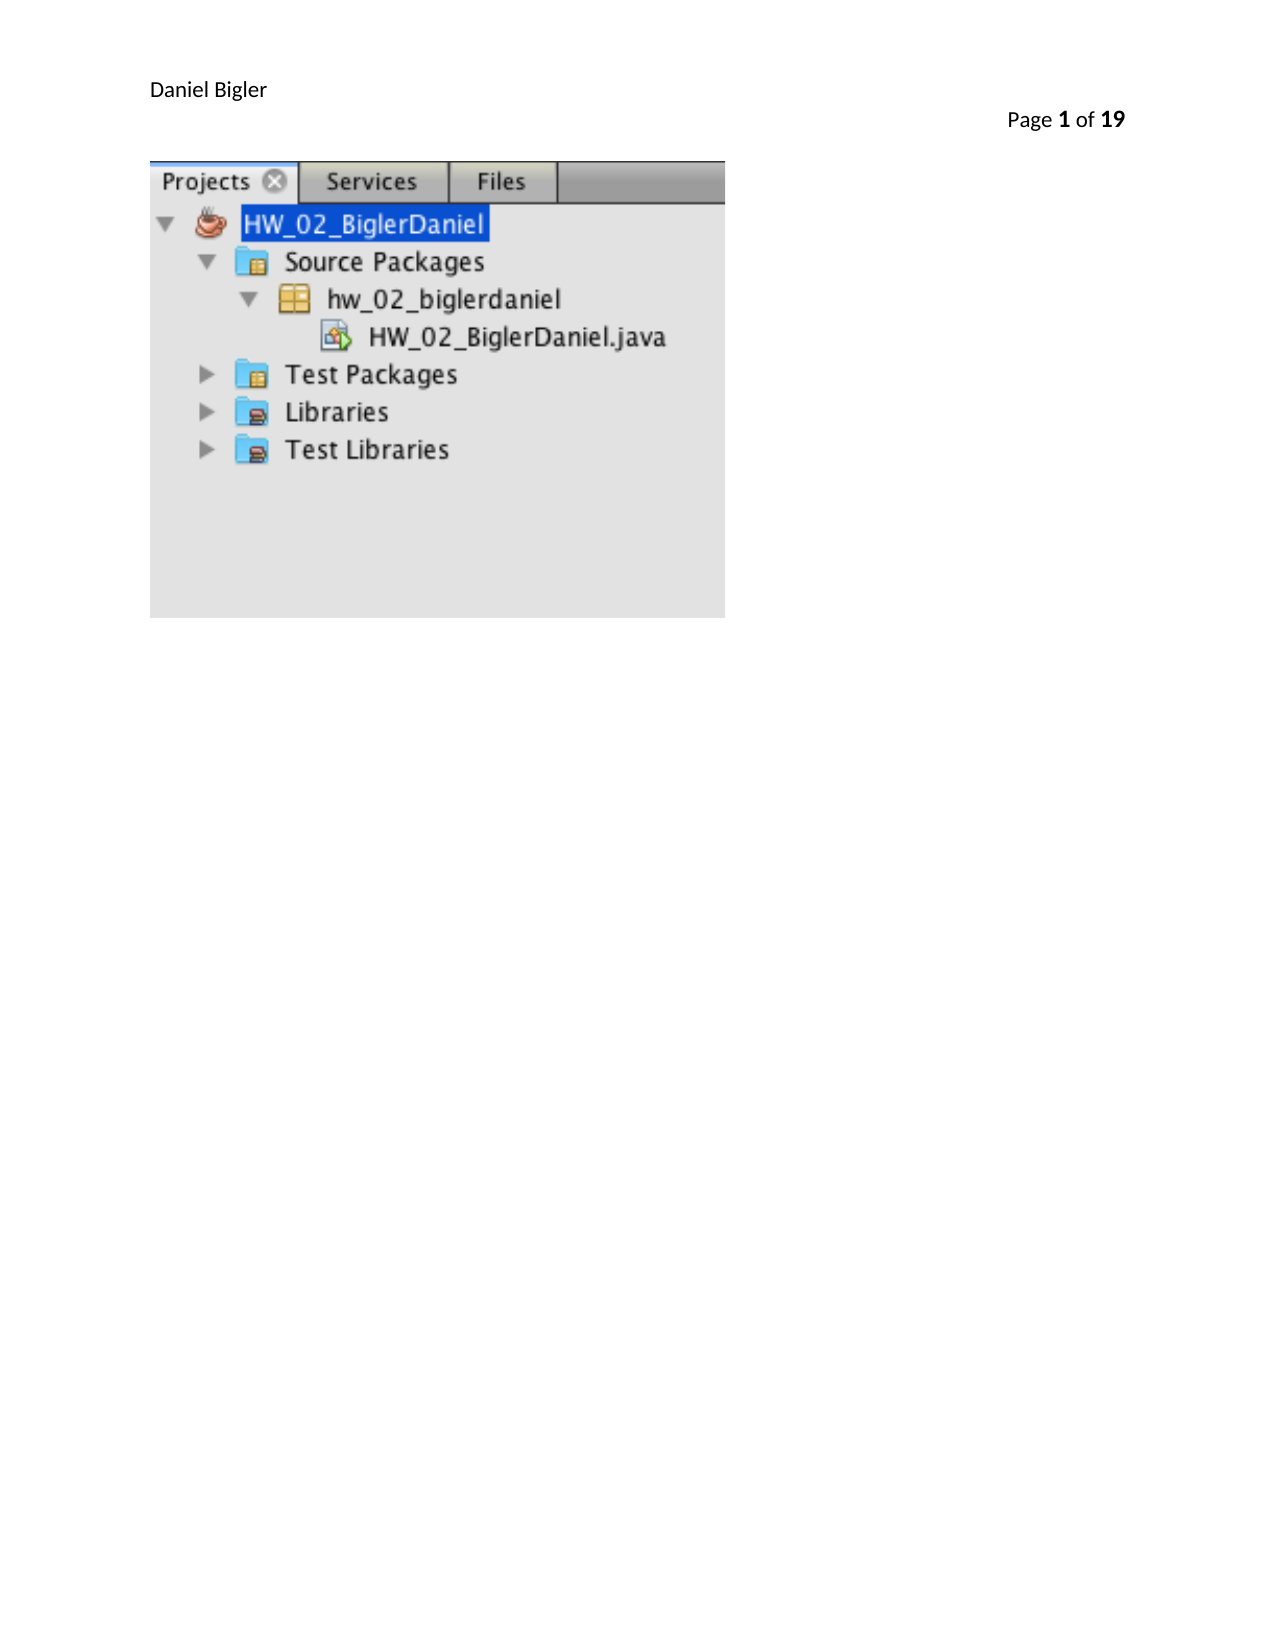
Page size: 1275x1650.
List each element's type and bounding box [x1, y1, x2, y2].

picture [150, 161, 725, 618]
